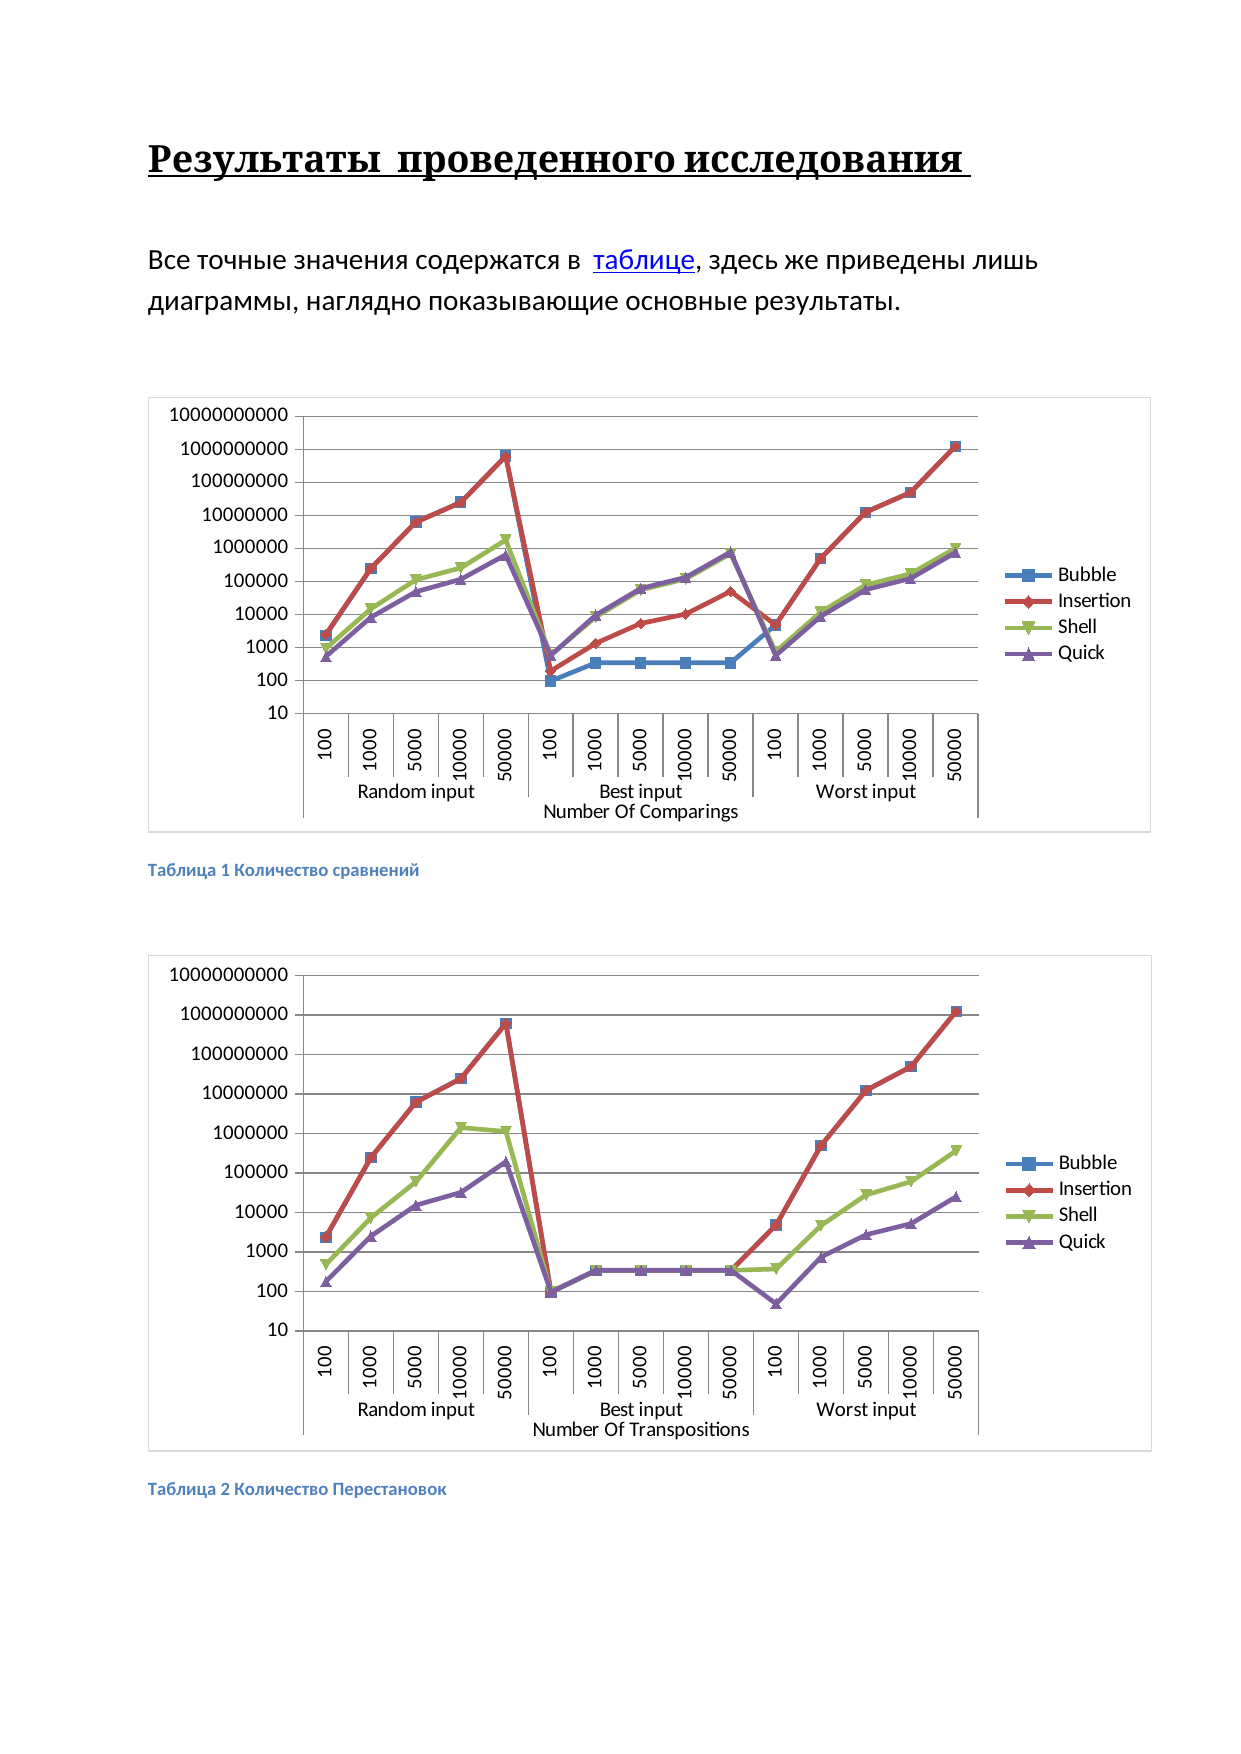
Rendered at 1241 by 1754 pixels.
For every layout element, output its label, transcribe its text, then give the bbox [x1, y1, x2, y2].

text Все точные значения содержатся в таблице, здесь же приведены лишь диаграммы, наглядно показывающие основные результаты. [148, 241, 1152, 318]
subtitle Результаты проведенного исследования [148, 138, 1152, 182]
